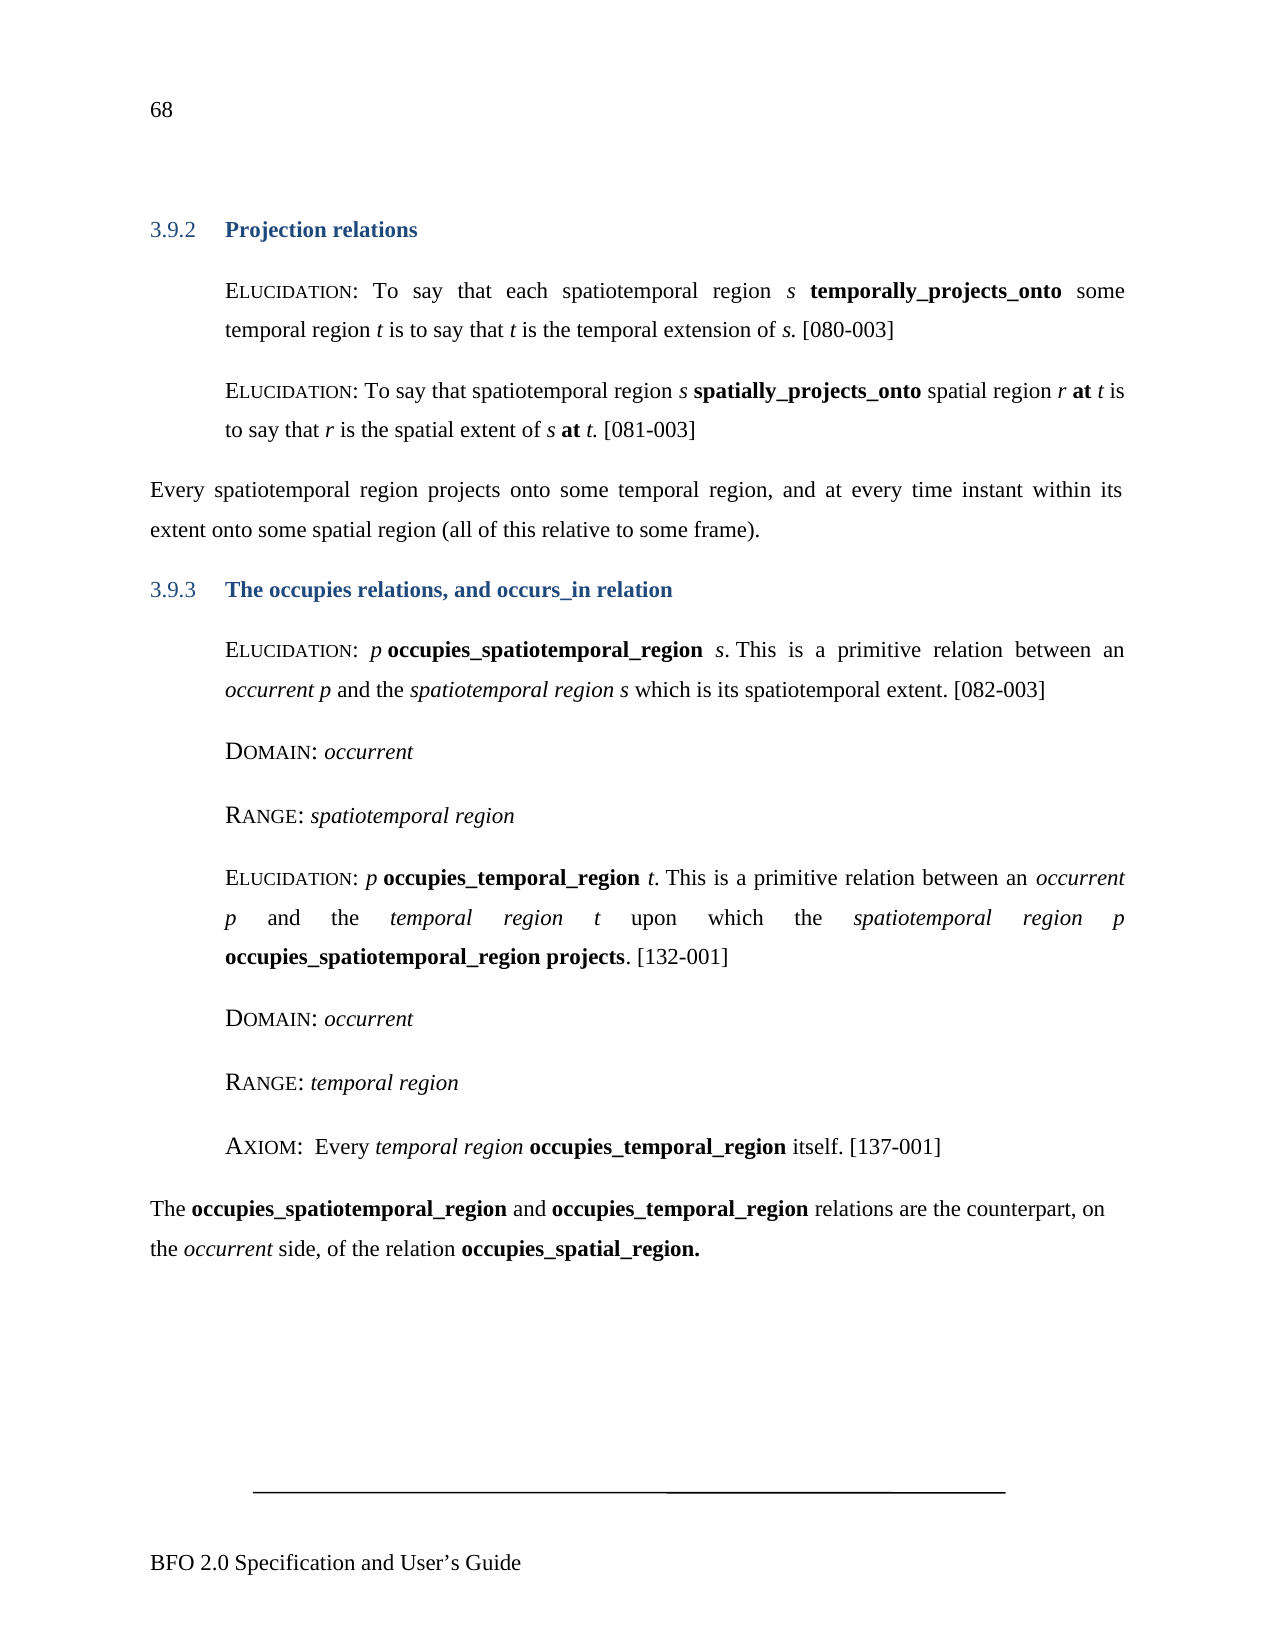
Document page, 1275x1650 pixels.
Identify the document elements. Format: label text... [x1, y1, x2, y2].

subtitle The occupies relations, and occurs_in relation [150, 576, 1125, 603]
text Domain: occurrent [150, 736, 1125, 765]
text a(occupies_spatiotemporal_region)[Elucidation: p occupies_spatiotemporal_region s. This is a primitive relation between an occurrent p and the spatiotemporal region s which is its spatiotemporal extent. [082-003] [225, 637, 1125, 702]
text Domain: occurrent [150, 1003, 1125, 1032]
text Range: spatiotemporal region] [150, 800, 1125, 829]
text note(occupies_spatiotemporal_region)[The occupies_spatiotemporal_region and occupies_temporal_region relations are the counterpart, on the occurrent side, of the relation occupies_spatial_region.] [150, 1195, 1125, 1261]
text Every spatiotemporal region projects onto some temporal region, and at every time instant within its extent onto some spatial region (all of this relative to some frame). [150, 503, 1125, 542]
text a(occupies_temporal_region)[Elucidation: p occupies_temporal_region t. This is a primitive relation between an occurrent p and the temporal region t upon which the spatiotemporal region p occupies_spatiotemporal_region projects. [132-001] [225, 864, 1125, 969]
subtitle Projection relations [150, 217, 1125, 243]
text Axiom: Every temporal region occupies_temporal_region itself. [137-001] ] [225, 1131, 1125, 1160]
text Range: temporal region [150, 1067, 1125, 1096]
